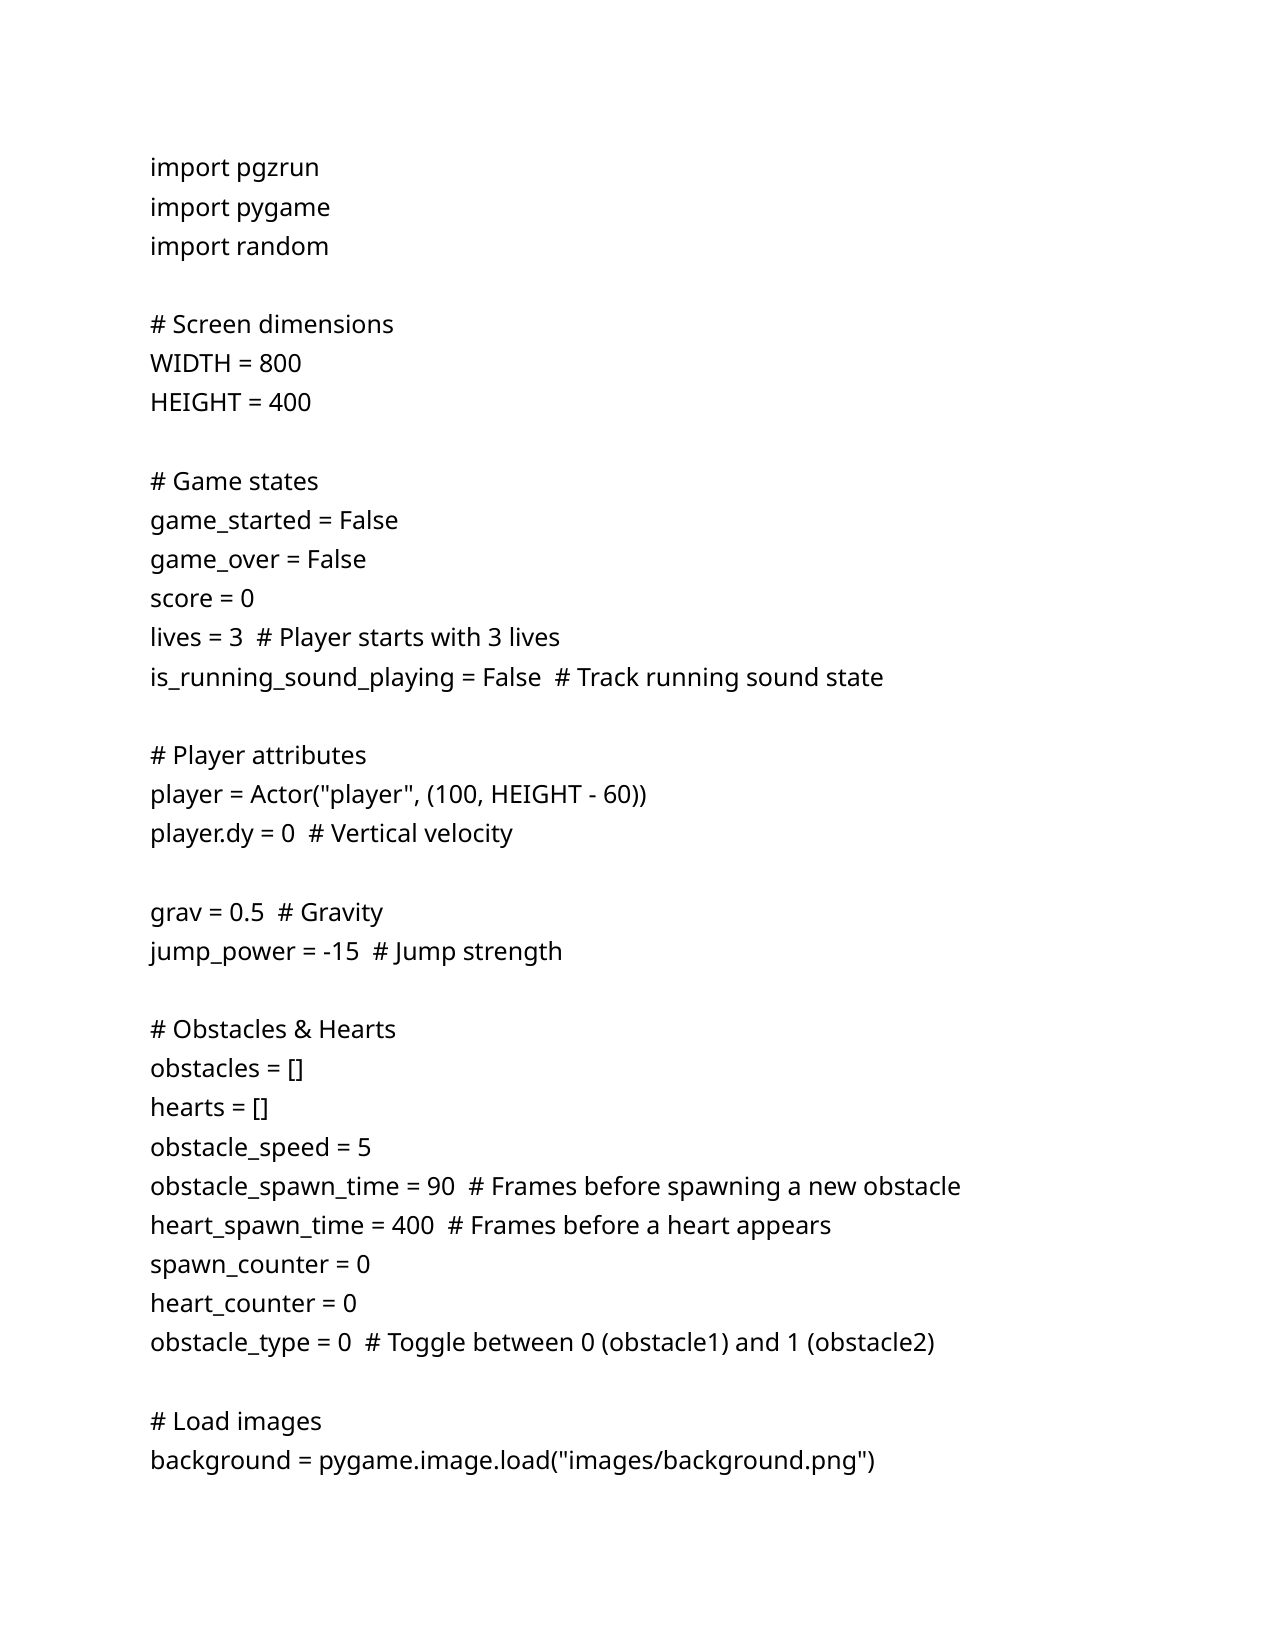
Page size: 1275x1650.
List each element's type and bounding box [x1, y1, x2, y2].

text [150, 150, 1125, 1477]
